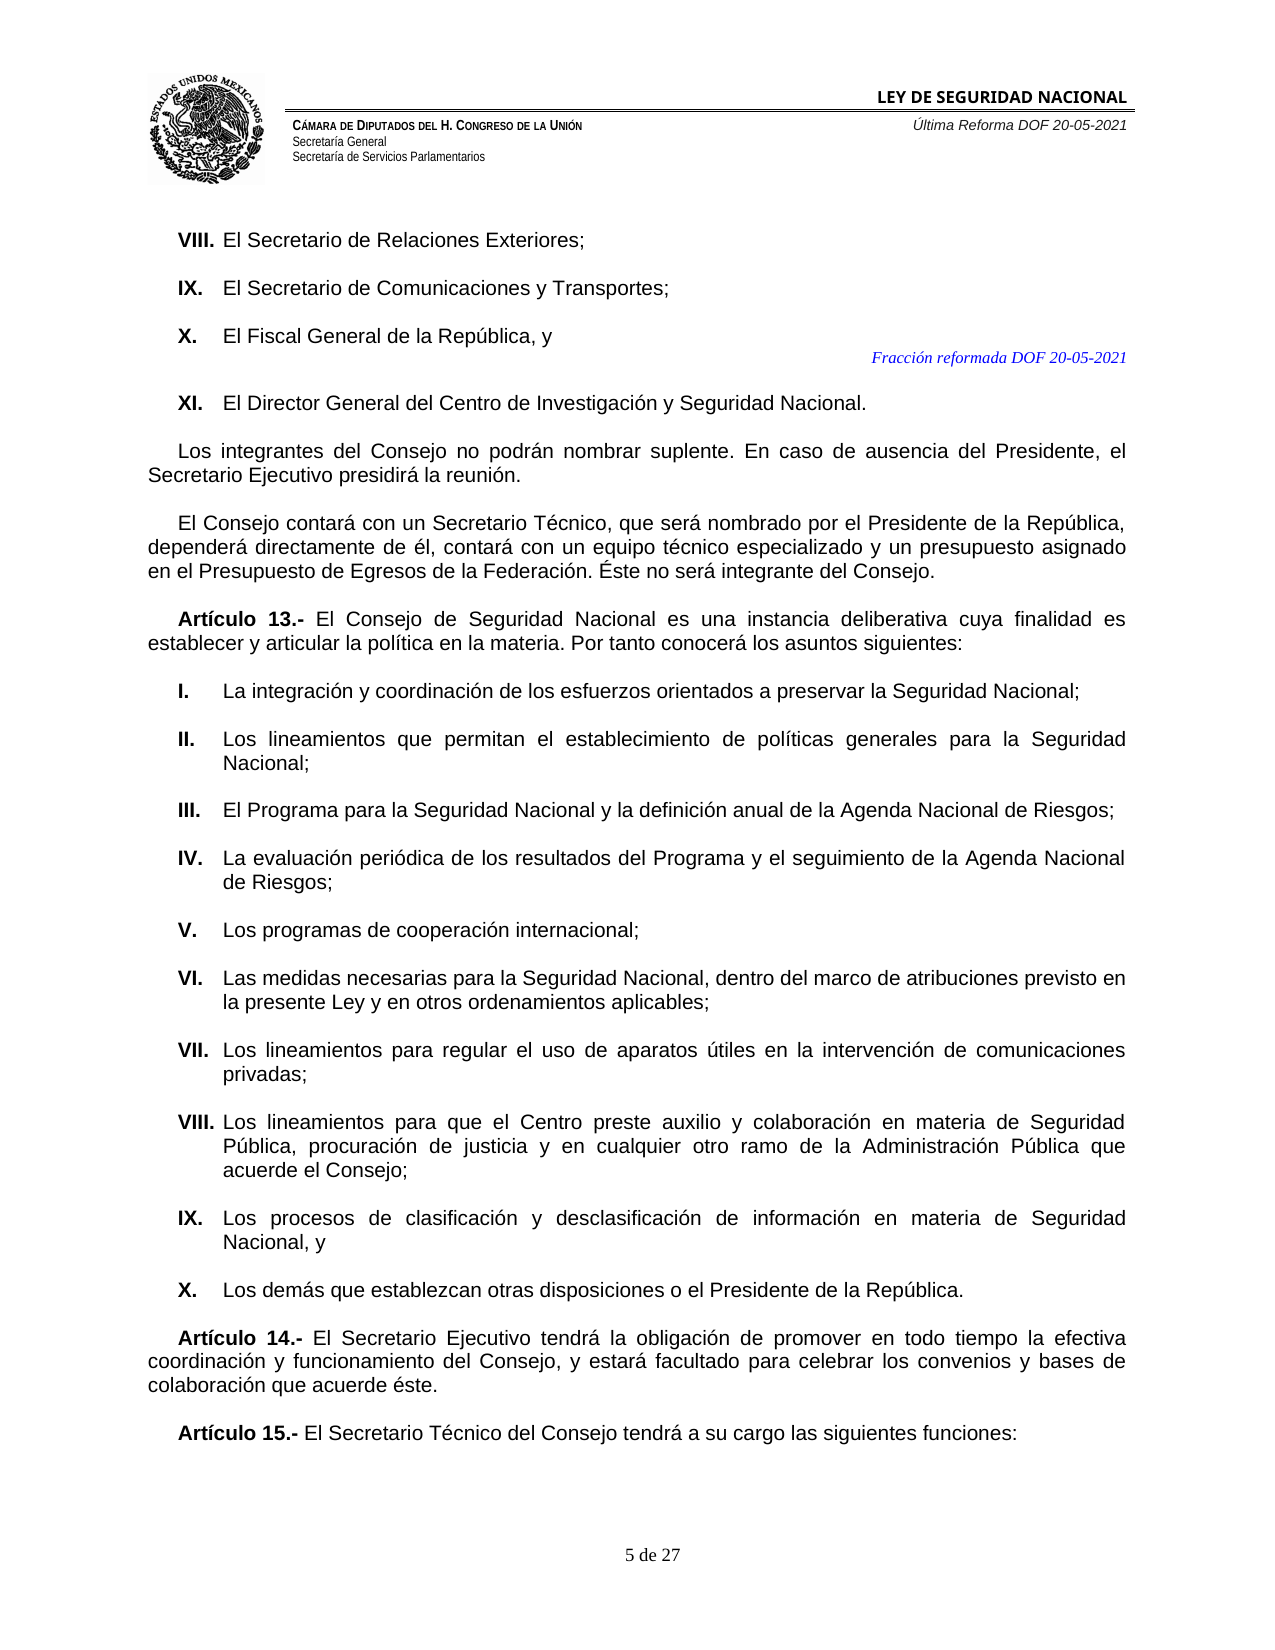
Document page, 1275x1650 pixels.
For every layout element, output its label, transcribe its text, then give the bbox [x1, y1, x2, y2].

text X. Los demás que establezcan otras disposiciones o el Presidente de la República. [178, 1277, 1127, 1301]
text I. La integración y coordinación de los esfuerzos orientados a preservar la Seguridad Nacional; [178, 678, 1127, 702]
text VIII. El Secretario de Relaciones Exteriores; [178, 228, 1127, 252]
text El Consejo contará con un Secretario Técnico, que será nombrado por el Presidente de la República, dependerá directamente de él, contará con un equipo técnico especializado y un presupuesto asignado en el Presupuesto de Egresos de la Federación. Éste no será integrante del Consejo. [148, 511, 1127, 583]
text VII. Los lineamientos para regular el uso de aparatos útiles en la intervención de comunicaciones privadas; [178, 1038, 1127, 1086]
text Artículo 15.- El Secretario Técnico del Consejo tendrá a su cargo las siguientes funciones: [148, 1421, 1127, 1445]
text IX. El Secretario de Comunicaciones y Transportes; [178, 276, 1127, 300]
text V. Los programas de cooperación internacional; [178, 918, 1127, 942]
text Fracción reformada DOF 20-05-2021 [148, 348, 1127, 367]
text IX. Los procesos de clasificación y desclasificación de información en materia de Seguridad Nacional, y [178, 1206, 1127, 1253]
text VIII. Los lineamientos para que el Centro preste auxilio y colaboración en materia de Seguridad Pública, procuración de justicia y en cualquier otro ramo de la Administración Pública que acuerde el Consejo; [178, 1110, 1127, 1182]
text Los integrantes del Consejo no podrán nombrar suplente. En caso de ausencia del Presidente, el Secretario Ejecutivo presidirá la reunión. [148, 439, 1127, 487]
text III. El Programa para la Seguridad Nacional y la definición anual de la Agenda Nacional de Riesgos; [178, 798, 1127, 822]
text II. Los lineamientos que permitan el establecimiento de políticas generales para la Seguridad Nacional; [178, 726, 1127, 774]
text Artículo 13.- El Consejo de Seguridad Nacional es una instancia deliberativa cuya finalidad es establecer y articular la política en la materia. Por tanto conocerá los asuntos siguientes: [148, 607, 1127, 654]
text IV. La evaluación periódica de los resultados del Programa y el seguimiento de la Agenda Nacional de Riesgos; [178, 846, 1127, 894]
text Artículo 14.- El Secretario Ejecutivo tendrá la obligación de promover en todo tiempo la efectiva coordinación y funcionamiento del Consejo, y estará facultado para celebrar los convenios y bases de colaboración que acuerde éste. [148, 1325, 1127, 1397]
text X. El Fiscal General de la República, y [178, 324, 1127, 348]
text XI. El Director General del Centro de Investigación y Seguridad Nacional. [178, 391, 1127, 415]
text VI. Las medidas necesarias para la Seguridad Nacional, dentro del marco de atribuciones previsto en la presente Ley y en otros ordenamientos aplicables; [178, 966, 1127, 1014]
